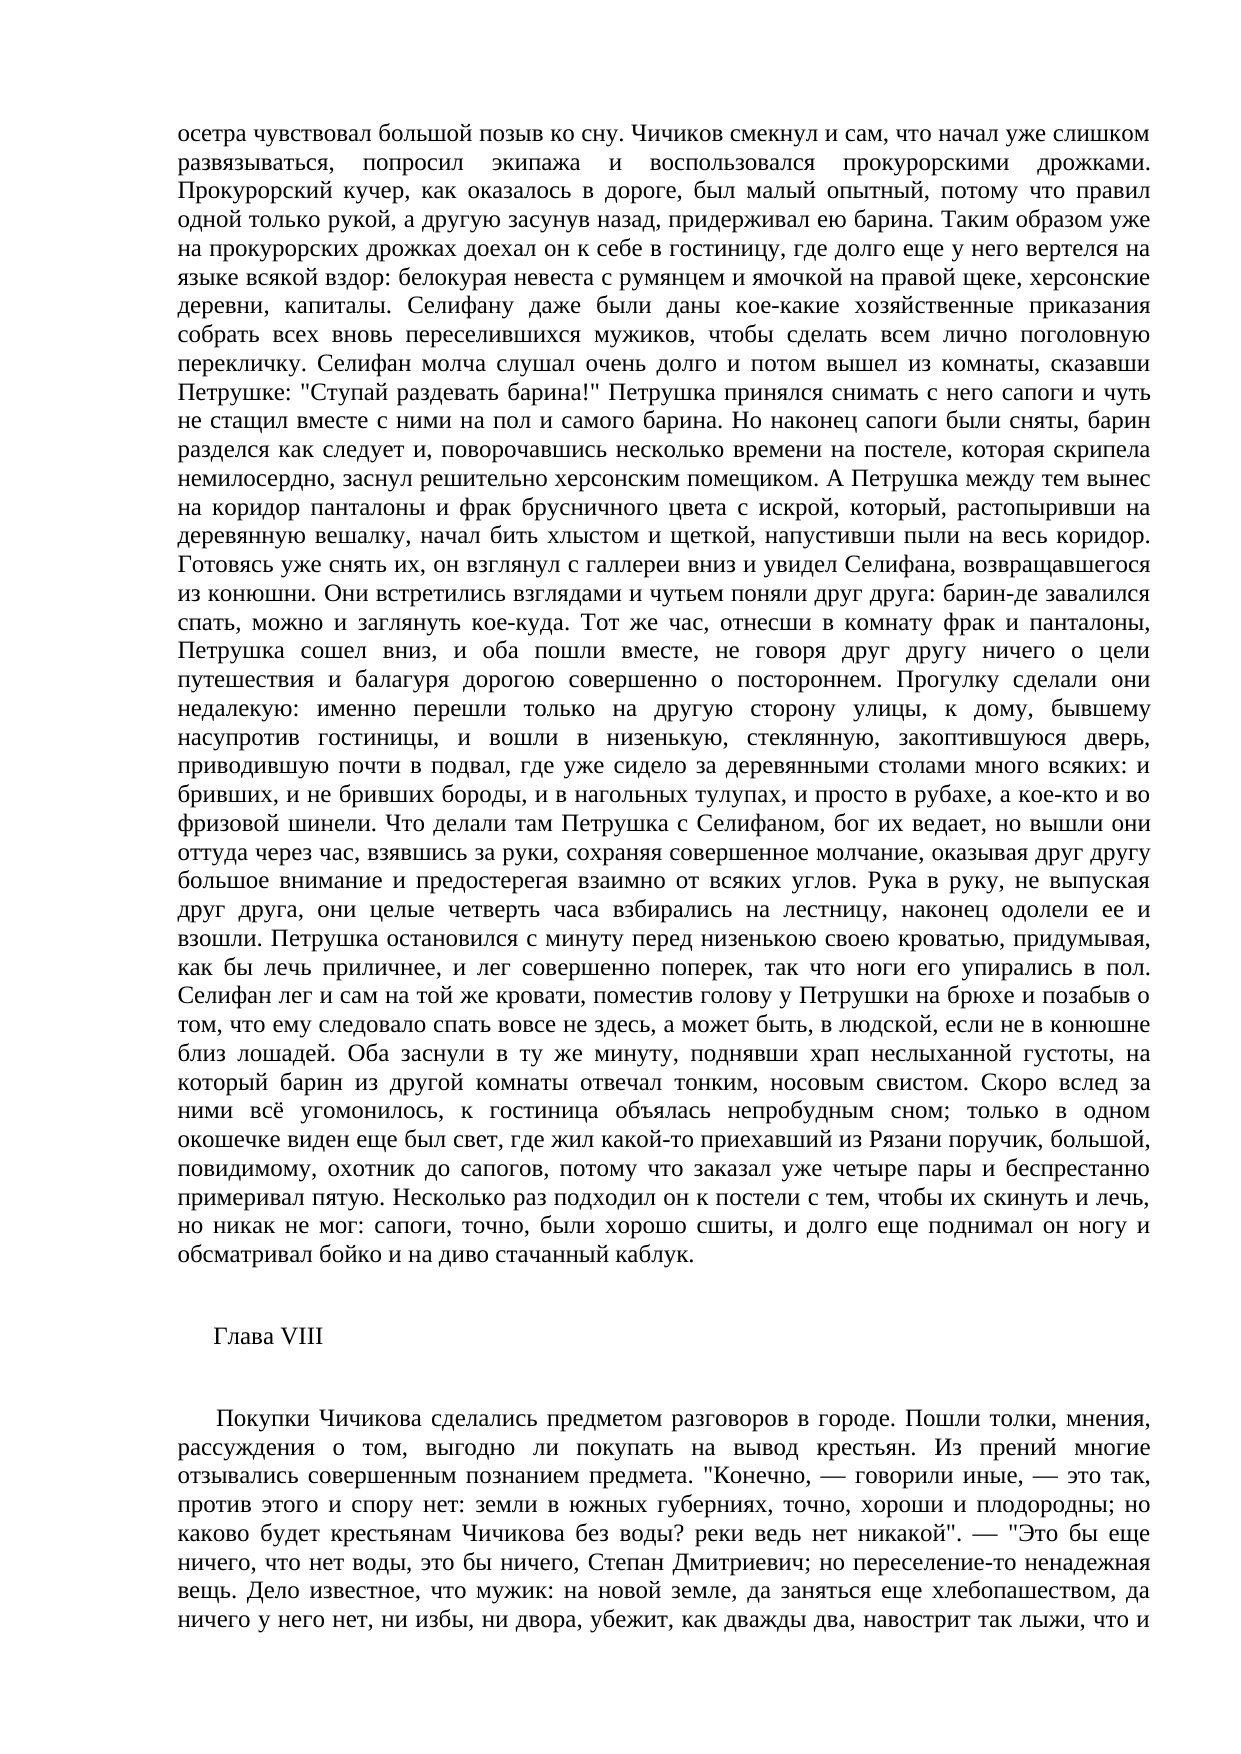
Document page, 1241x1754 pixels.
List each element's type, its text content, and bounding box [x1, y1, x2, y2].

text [177, 118, 1152, 1268]
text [177, 1403, 1152, 1633]
text Глава VIII [177, 1321, 1152, 1350]
